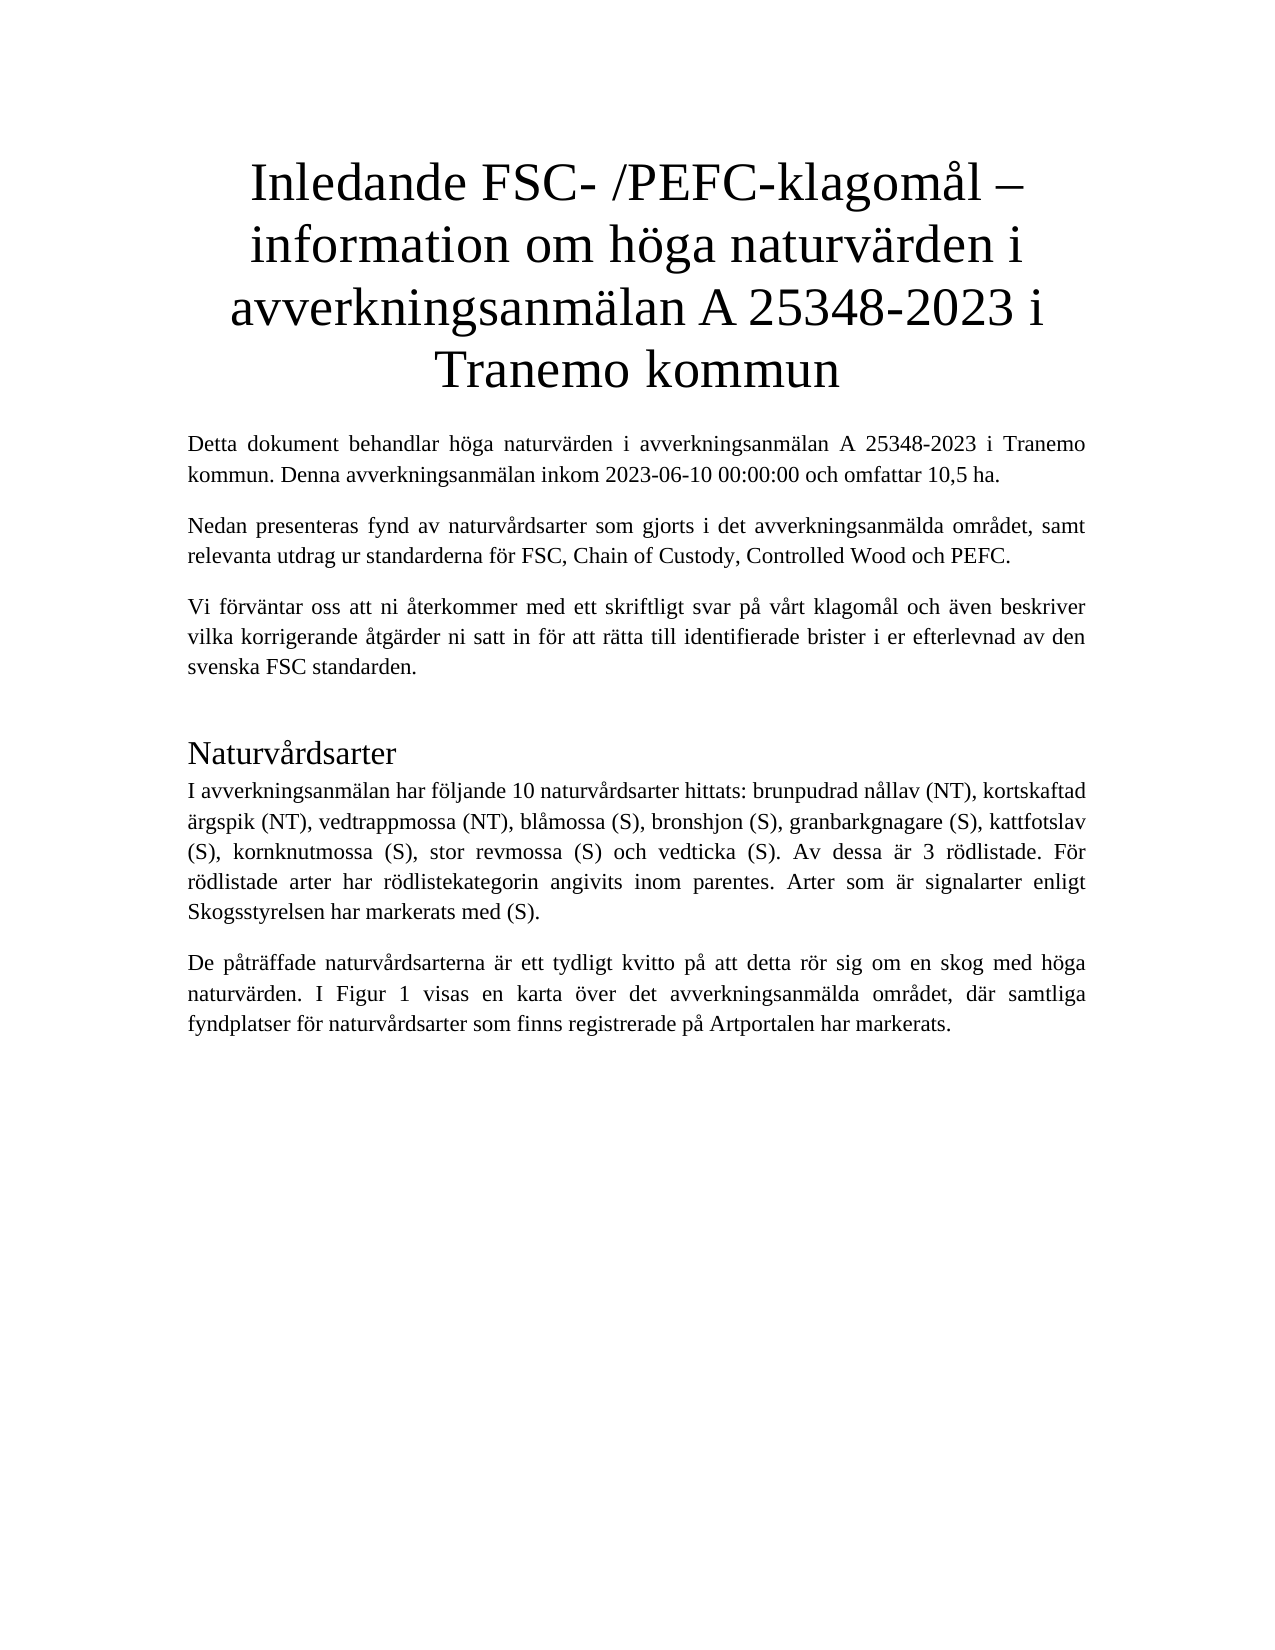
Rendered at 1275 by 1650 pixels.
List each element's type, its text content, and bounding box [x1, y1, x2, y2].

text Detta dokument behandlar höga naturvärden i avverkningsanmälan A 25348-2023 i Tranemo kommun. Denna avverkningsanmälan inkom 2023-06-10 00:00:00 och omfattar 10,5 ha. [187, 430, 1087, 487]
text Nedan presenteras fynd av naturvårdsarter som gjorts i det avverkningsanmälda området, samt relevanta utdrag ur standarderna för FSC, Chain of Custody, Controlled Wood och PEFC. [187, 512, 1087, 568]
text I avverkningsanmälan har följande 10 naturvårdsarter hittats: brunpudrad nållav (NT), kortskaftad ärgspik (NT), vedtrappmossa (NT), blåmossa (S), bronshjon (S), granbarkgnagare (S), kattfotslav (S), kornknutmossa (S), stor revmossa (S) och vedticka (S). Av dessa är 3 rödlistade. För rödlistade arter har rödlistekategorin angivits inom parentes. Arter som är signalarter enligt Skogsstyrelsen har markerats med (S). [187, 778, 1087, 925]
text De påträffade naturvårdsarterna är ett tydligt kvitto på att detta rör sig om en skog med höga naturvärden. I Figur 1 visas en karta över det avverkningsanmälda området, där samtliga fyndplatser för naturvårdsarter som finns registrerade på Artportalen har markerats. [187, 949, 1087, 1036]
text Vi förväntar oss att ni återkommer med ett skriftligt svar på vårt klagomål och även beskriver vilka korrigerande åtgärder ni satt in för att rätta till identifierade brister i er efterlevnad av den svenska FSC standarden. [187, 593, 1087, 680]
title Inledande FSC- /PEFC-klagomål – information om höga naturvärden i avverkningsanmälan A 25348-2023 i Tranemo kommun [187, 150, 1087, 399]
subtitle Naturvårdsarter [187, 733, 1087, 772]
